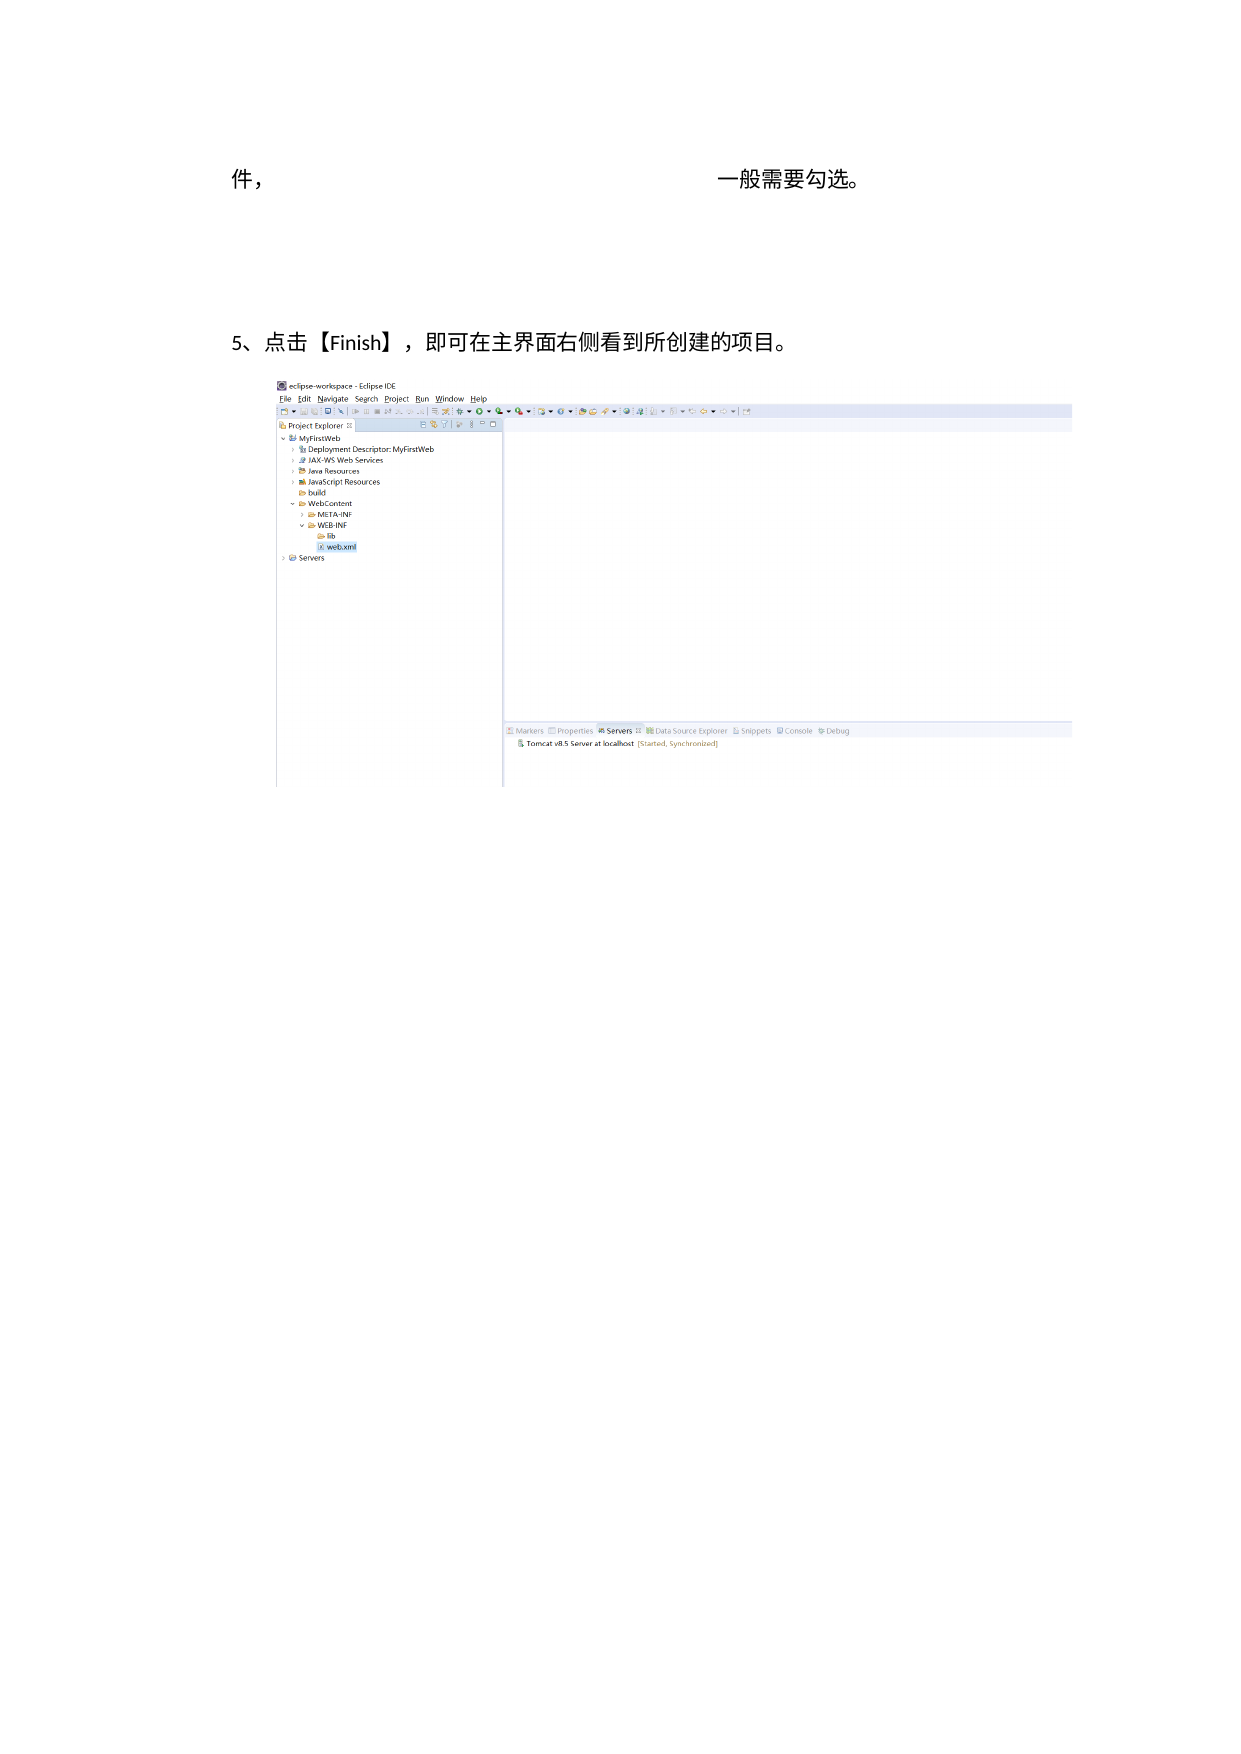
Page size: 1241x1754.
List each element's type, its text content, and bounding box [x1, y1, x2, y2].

picture [276, 379, 1073, 787]
list 点击【Finish】，即可在主界面右侧看到所创建的项目。 [187, 324, 1053, 357]
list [231, 162, 1053, 194]
